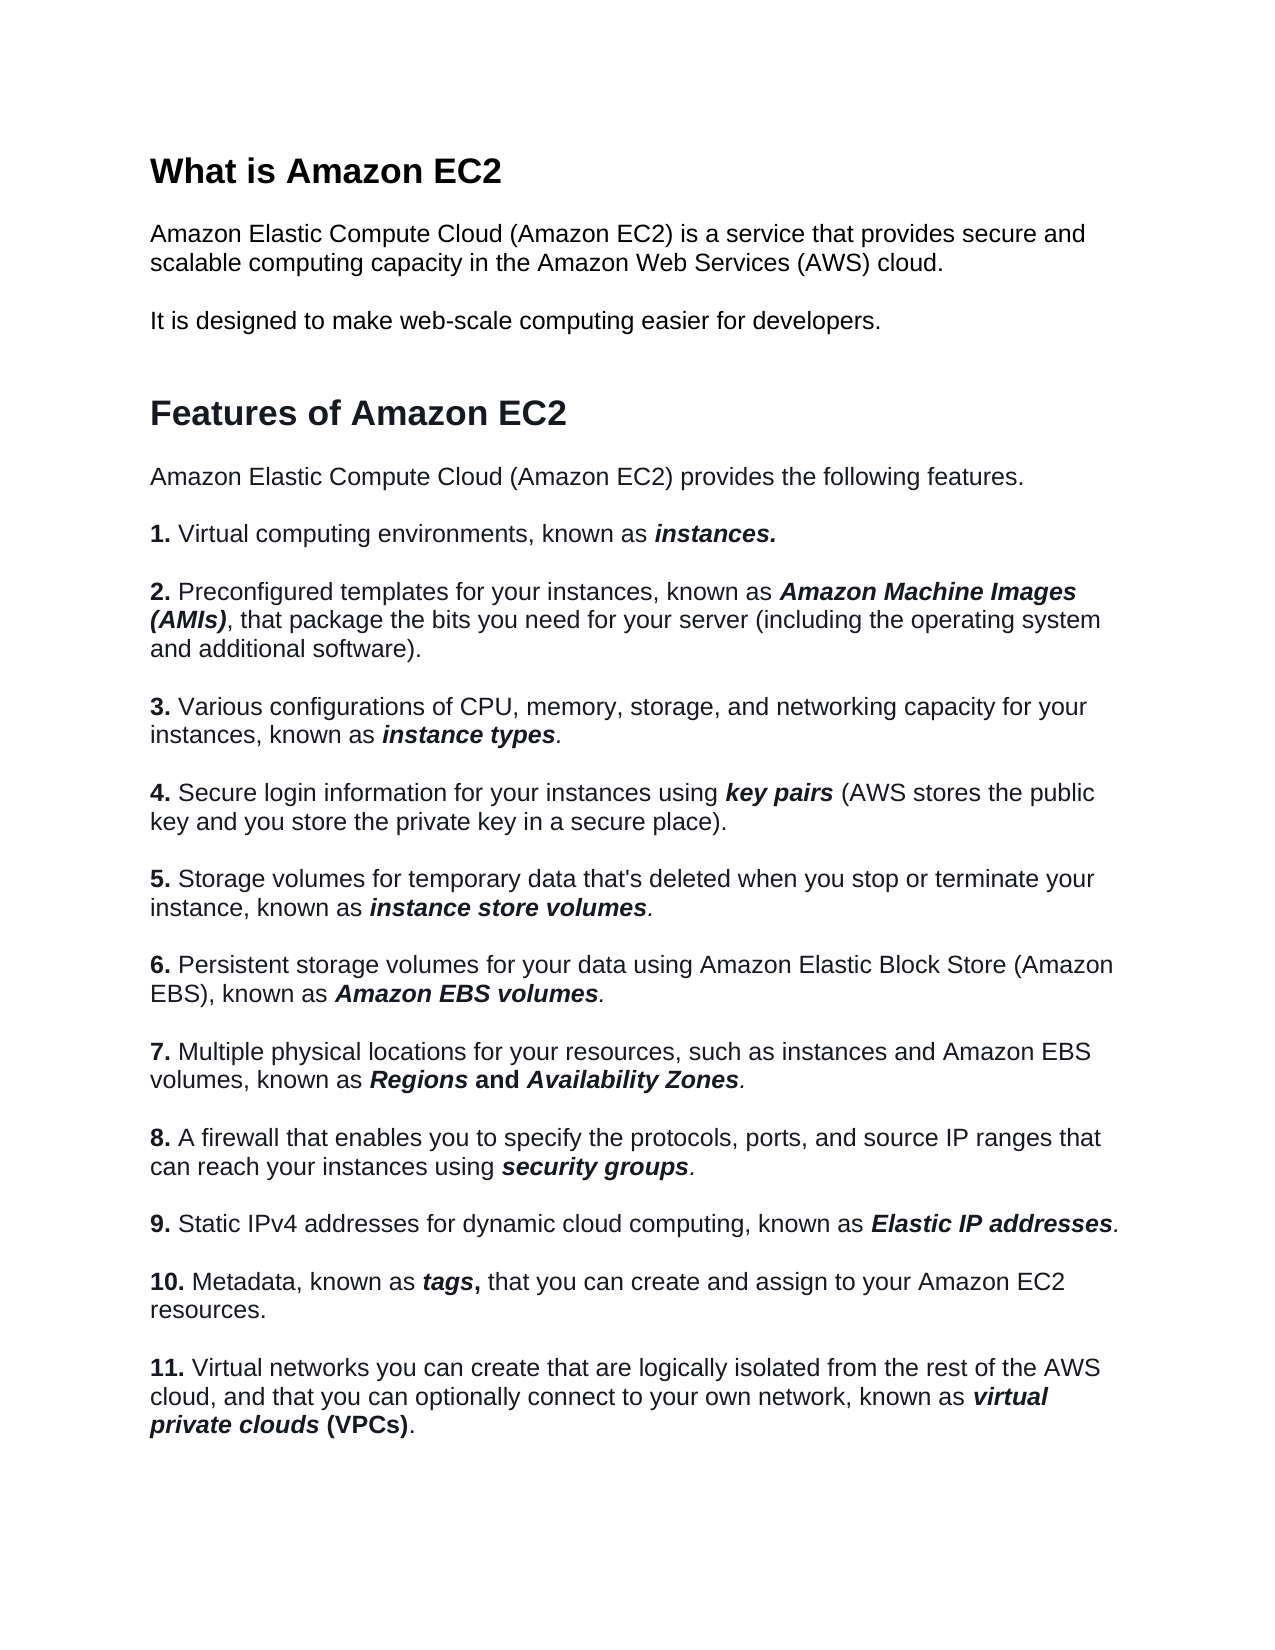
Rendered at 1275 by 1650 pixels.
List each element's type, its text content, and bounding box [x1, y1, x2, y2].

text Amazon Elastic Compute Cloud (Amazon EC2) provides the following features. [150, 461, 1125, 490]
text 11. Virtual networks you can create that are logically isolated from the rest of the AWS cloud, and that you can optionally connect to your own network, known as virtual private clouds (VPCs). [150, 1353, 1125, 1439]
text Amazon Elastic Compute Cloud (Amazon EC2) is a service that provides secure and scalable computing capacity in the Amazon Web Services (AWS) cloud. [150, 219, 1125, 277]
text 6. Persistent storage volumes for your data using Amazon Elastic Block Store (Amazon EBS), known as Amazon EBS volumes. [150, 950, 1125, 1008]
text 10. Metadata, known as tags, that you can create and assign to your Amazon EC2 resources. [150, 1266, 1125, 1324]
text 9. Static IPv4 addresses for dynamic cloud computing, known as Elastic IP addresses. [150, 1209, 1125, 1238]
text 3. Various configurations of CPU, memory, storage, and networking capacity for your instances, known as instance types. [150, 691, 1125, 749]
text 5. Storage volumes for temporary data that's deleted when you stop or terminate your instance, known as instance store volumes. [150, 864, 1125, 921]
text 7. Multiple physical locations for your resources, such as instances and Amazon EBS volumes, known as Regions and Availability Zones. [150, 1036, 1125, 1094]
text What is Amazon EC2 [150, 150, 1125, 191]
text 1. Virtual computing environments, known as instances. [150, 519, 1125, 548]
text 4. Secure login information for your instances using key pairs (AWS stores the public key and you store the private key in a secure place). [150, 778, 1125, 835]
text 8. A firewall that enables you to specify the protocols, ports, and source IP ranges that can reach your instances using security groups. [150, 1123, 1125, 1180]
text 2. Preconfigured templates for your instances, known as Amazon Machine Images (AMIs), that package the bits you need for your server (including the operating system and additional software). [150, 576, 1125, 663]
text Features of Amazon EC2 [150, 392, 1125, 433]
text It is designed to make web-scale computing easier for developers. [150, 306, 1125, 334]
